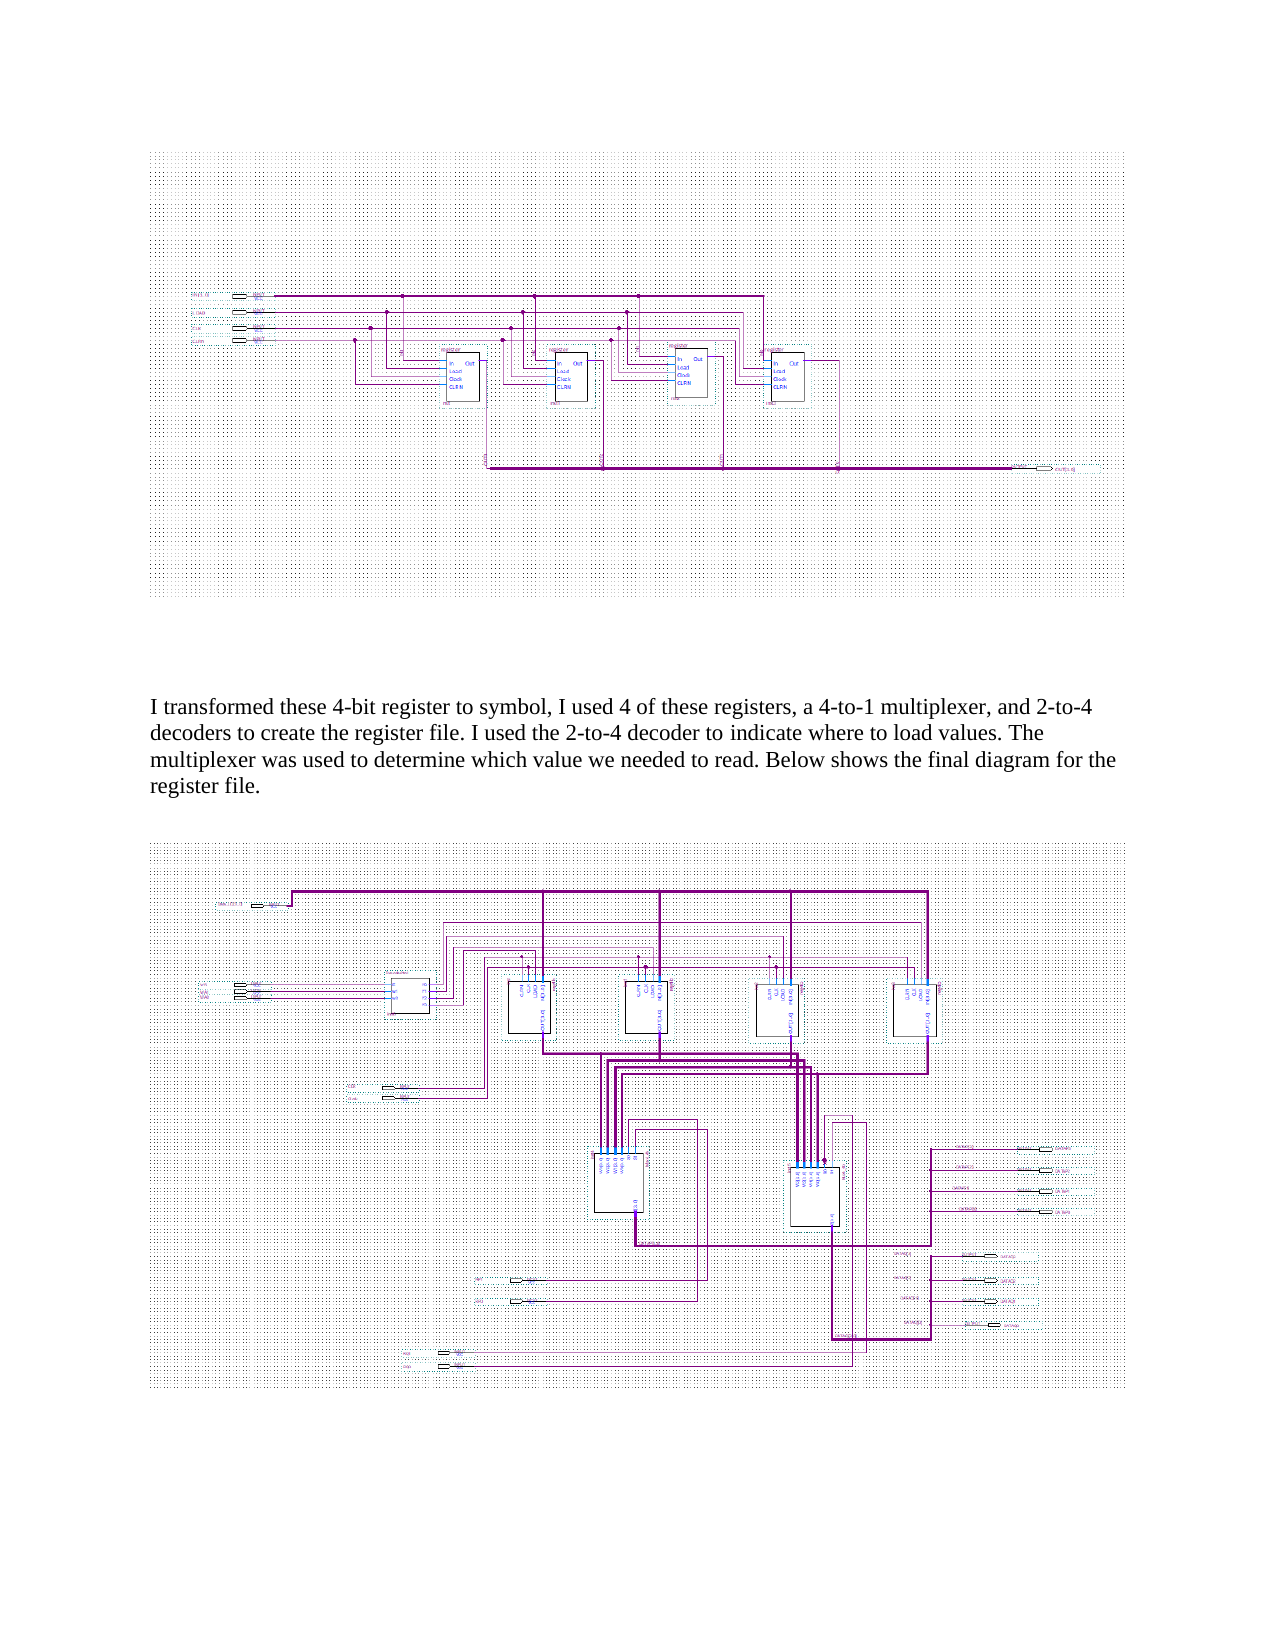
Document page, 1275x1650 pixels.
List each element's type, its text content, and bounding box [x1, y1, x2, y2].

picture [150, 842, 1125, 1389]
text I transformed these 4-bit register to symbol, I used 4 of these registers, a 4-to-1 multiplexer, and 2-to-4 decoders to create the register file. I used the 2-to-4 decoder to indicate where to load values. The multiplexer was used to determine which value we needed to read. Below shows the final diagram for the register file. [150, 693, 1125, 798]
picture [150, 150, 1125, 600]
